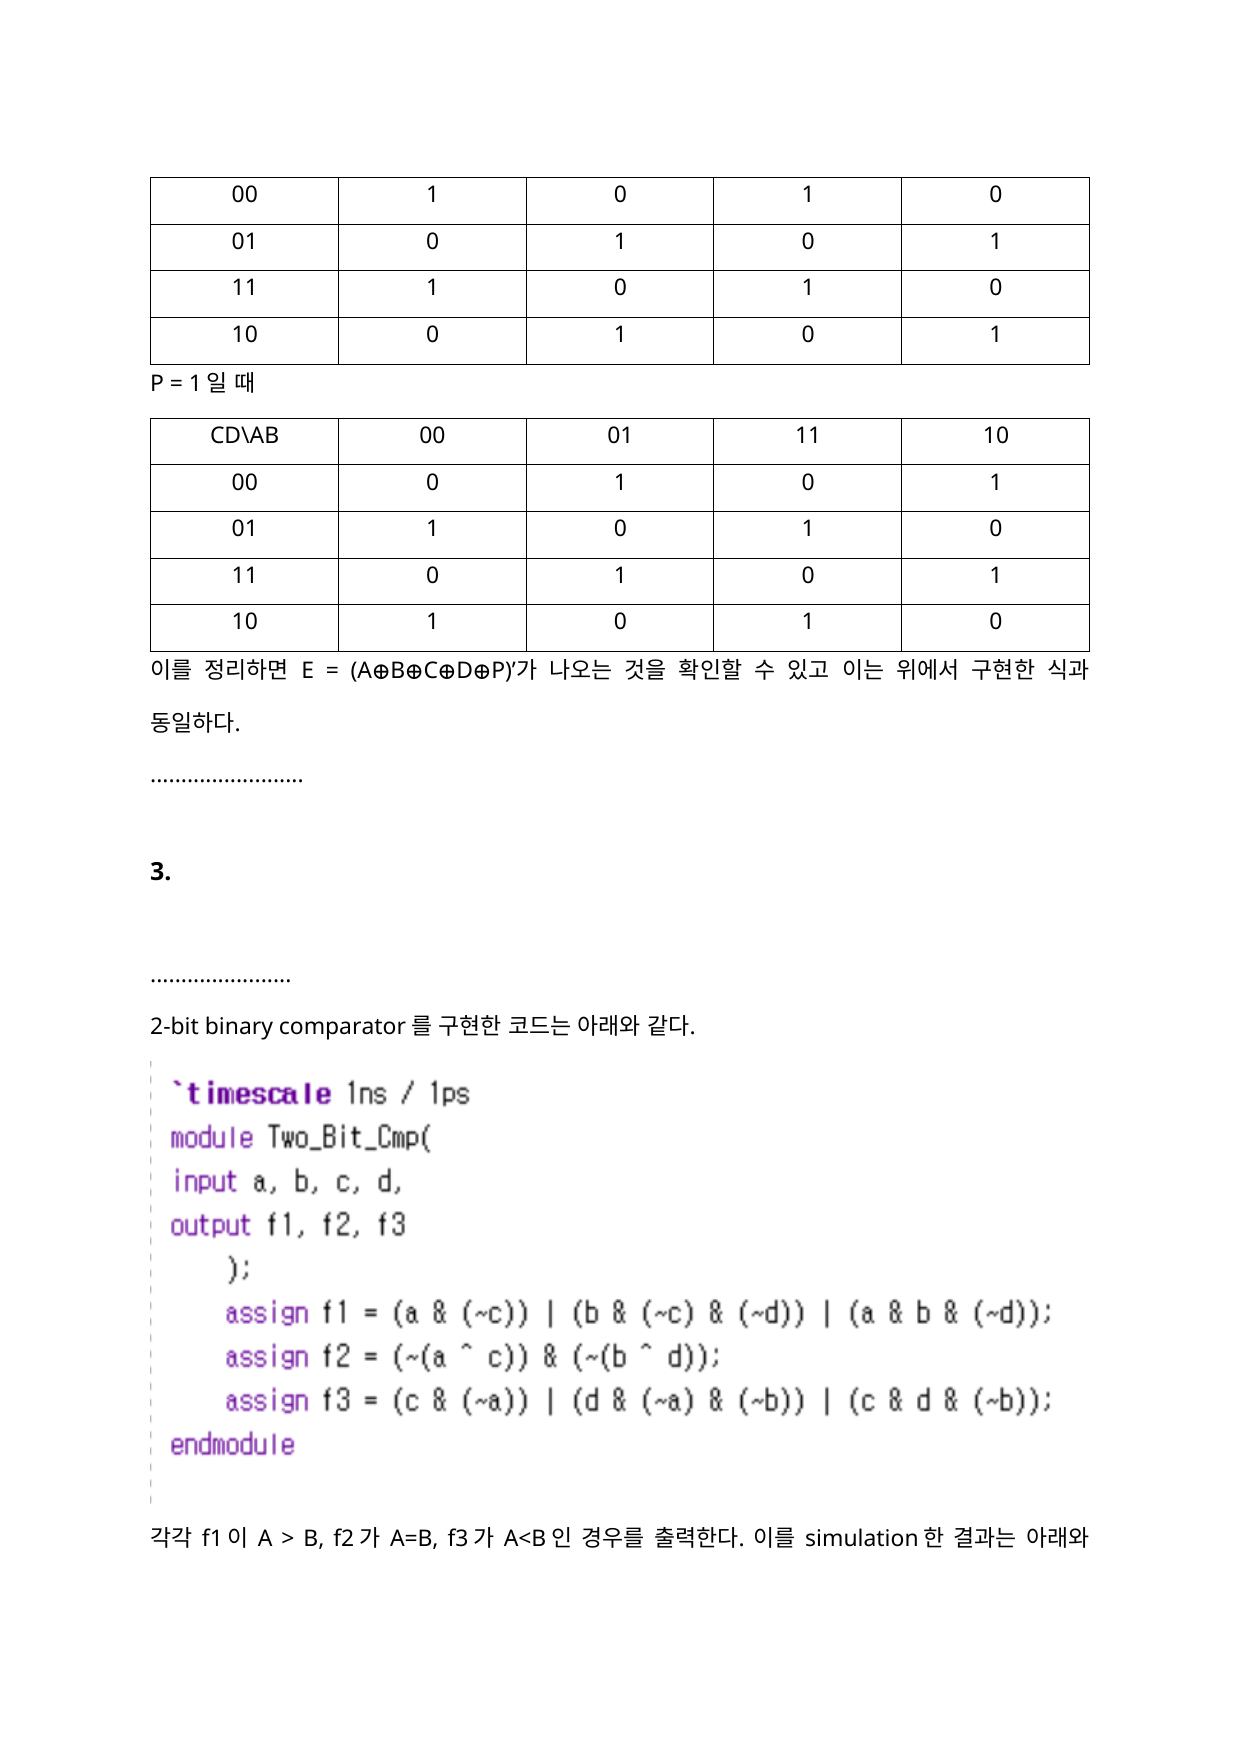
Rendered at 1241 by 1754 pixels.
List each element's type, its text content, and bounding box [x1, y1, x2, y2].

table_header 11 [714, 419, 901, 464]
text ......................... [150, 758, 1090, 789]
table_cell 0 [527, 512, 713, 557]
table_cell 0 [714, 318, 901, 363]
table_cell 0 [339, 318, 526, 363]
table_cell 10 [151, 318, 338, 363]
table_cell 0 [339, 465, 526, 511]
table_cell 0 [714, 559, 901, 604]
table_cell 11 [151, 271, 338, 317]
table_header CD\AB [151, 419, 338, 464]
table_cell 1 [902, 225, 1089, 270]
table_cell 00 [151, 465, 338, 511]
table_cell 1 [714, 605, 901, 651]
text P = 1일 때 [150, 365, 1090, 398]
table_cell 00 [151, 178, 338, 224]
table_cell 01 [151, 225, 338, 270]
table_cell 1 [527, 225, 713, 270]
table_header 01 [527, 419, 713, 464]
table_cell 0 [714, 465, 901, 511]
picture [150, 1061, 1091, 1504]
table_cell 1 [339, 178, 526, 224]
text ....................... [150, 958, 1090, 989]
table_cell 1 [339, 271, 526, 317]
table_cell 01 [151, 512, 338, 557]
table_cell 1 [714, 512, 901, 557]
table_cell 0 [527, 605, 713, 651]
table_cell 1 [714, 271, 901, 317]
table_cell 1 [339, 605, 526, 651]
table_cell 0 [902, 512, 1089, 557]
table_cell 1 [714, 178, 901, 224]
table_header 00 [339, 419, 526, 464]
table_cell 0 [902, 271, 1089, 317]
table_cell 1 [527, 559, 713, 604]
table_cell 1 [527, 465, 713, 511]
table_cell 0 [339, 225, 526, 270]
table_cell 1 [527, 318, 713, 363]
table_cell 11 [151, 559, 338, 604]
table_cell 0 [339, 559, 526, 604]
table_cell 1 [902, 465, 1089, 511]
table_cell 0 [527, 271, 713, 317]
table_cell 10 [151, 605, 338, 651]
table_cell 1 [339, 512, 526, 557]
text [150, 1520, 1090, 1553]
table_cell 0 [714, 225, 901, 270]
text 3. [150, 854, 1090, 888]
table_header 10 [902, 419, 1089, 464]
text 이를 정리하면 E = (A⊕B⊕C⊕D⊕P)’가 나오는 것을 확인할 수 있고 이는 위에서 구현한 식과 동일하다. [150, 652, 1090, 738]
table_cell 1 [902, 318, 1089, 363]
table_cell 1 [902, 559, 1089, 604]
table_cell 0 [902, 605, 1089, 651]
table_cell 0 [527, 178, 713, 224]
table_cell 0 [902, 178, 1089, 224]
text 2-bit binary comparator를 구현한 코드는 아래와 같다. [150, 1008, 1090, 1041]
